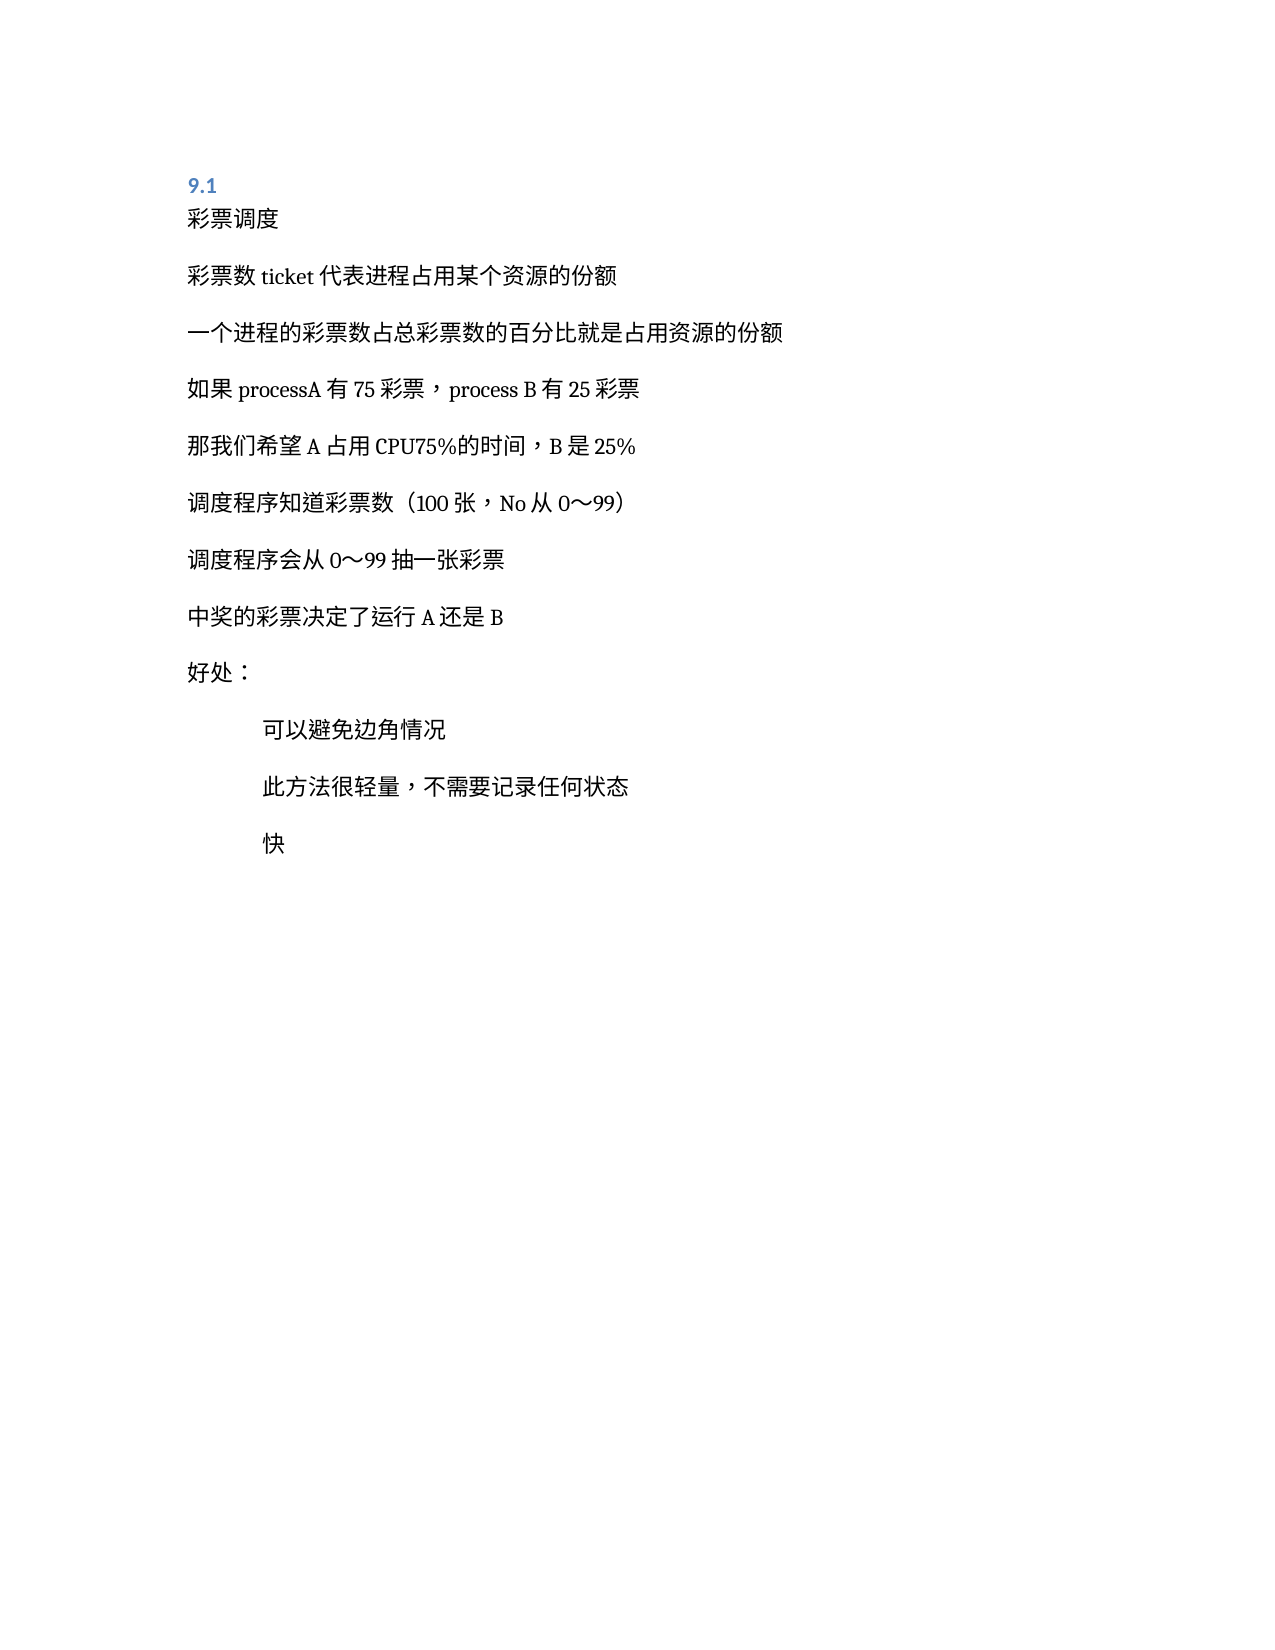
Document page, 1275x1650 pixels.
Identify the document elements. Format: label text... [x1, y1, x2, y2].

text 那我们希望A占用CPU75%的时间，B是25% [187, 430, 1087, 461]
text 可以避免边角情况 [187, 714, 1087, 745]
text 彩票数ticket 代表进程占用某个资源的份额 [187, 260, 1087, 291]
text 中奖的彩票决定了运行A还是B [187, 600, 1087, 632]
text 快 [187, 827, 1087, 859]
text 一个进程的彩票数占总彩票数的百分比就是占用资源的份额 [187, 317, 1087, 348]
text 彩票调度 [187, 203, 1087, 234]
text 好处： [187, 657, 1087, 688]
subtitle 9.1 [187, 171, 1087, 199]
text 调度程序知道彩票数（100张，No从0～99） [187, 487, 1087, 518]
text 如果processA有75彩票，process B有25彩票 [187, 373, 1087, 404]
text 此方法很轻量，不需要记录任何状态 [187, 771, 1087, 802]
text 调度程序会从0～99抽一张彩票 [187, 544, 1087, 575]
